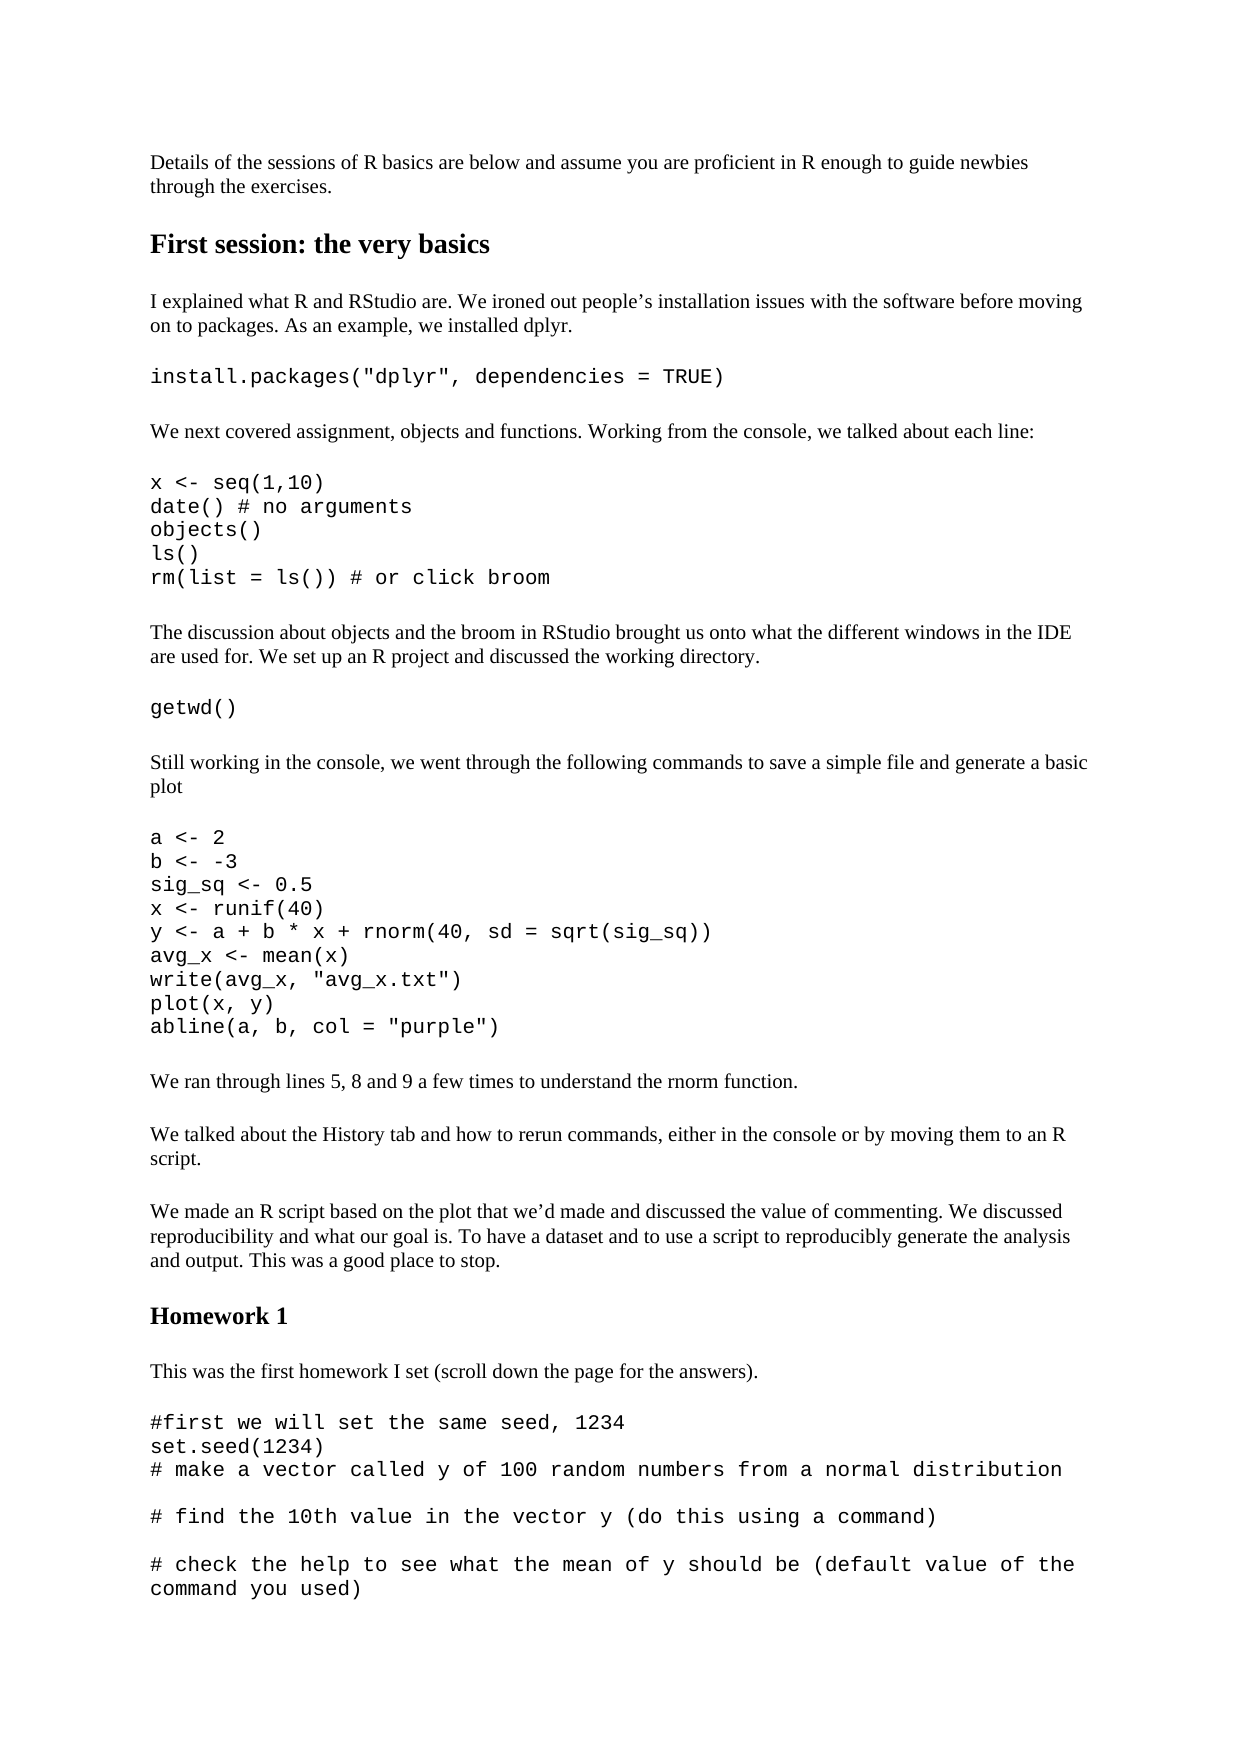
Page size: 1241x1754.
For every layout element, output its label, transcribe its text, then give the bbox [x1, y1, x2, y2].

text Details of the sessions of R basics are below and assume you are proficient in R enough to guide newbies through the exercises. [150, 150, 1090, 198]
text We ran through lines 5, 8 and 9 a few times to understand the rnorm function. [150, 1069, 1090, 1093]
text install.packages("dplyr", dependencies = TRUE) [150, 366, 1090, 390]
text b <- -3 [150, 851, 1090, 874]
text First session: the very basics [150, 227, 1090, 260]
text date() # no arguments [150, 496, 1090, 519]
text sig_sq <- 0.5 [150, 874, 1090, 898]
text getwd() [150, 697, 1090, 721]
text x <- seq(1,10) [150, 472, 1090, 496]
text abline(a, b, col = "purple") [150, 1016, 1090, 1040]
text We talked about the History tab and how to rerun commands, either in the console or by moving them to an R script. [150, 1122, 1090, 1170]
text avg_x <- mean(x) [150, 945, 1090, 969]
text a <- 2 [150, 827, 1090, 851]
text ls() [150, 543, 1090, 567]
text Still working in the console, we went through the following commands to save a simple file and generate a basic plot [150, 750, 1090, 798]
text We made an R script based on the plot that we’d made and discussed the value of commenting. We discussed reproducibility and what our goal is. To have a dataset and to use a script to reproducibly generate the analysis and output. This was a good place to stop. [150, 1199, 1090, 1272]
text The discussion about objects and the broom in RStudio brought us onto what the different windows in the IDE are used for. We set up an R project and discussed the working directory. [150, 619, 1090, 668]
text We next covered assignment, objects and functions. Working from the console, we talked about each line: [150, 419, 1090, 443]
text plot(x, y) [150, 992, 1090, 1016]
text rm(list = ls()) # or click broom [150, 567, 1090, 590]
text # make a vector called y of 100 random numbers from a normal distribution [150, 1459, 1090, 1483]
text y <- a + b * x + rnorm(40, sd = sqrt(sig_sq)) [150, 922, 1090, 945]
text Homework 1 [150, 1301, 1090, 1329]
text x <- runif(40) [150, 898, 1090, 922]
text #first we will set the same seed, 1234 [150, 1412, 1090, 1436]
text # check the help to see what the mean of y should be (default value of the command you used) [150, 1554, 1090, 1601]
text set.seed(1234) [150, 1436, 1090, 1459]
text objects() [150, 519, 1090, 543]
text # find the 10th value in the vector y (do this using a command) [150, 1507, 1090, 1530]
text I explained what R and RStudio are. We ironed out people’s installation issues with the software before moving on to packages. As an example, we installed dplyr. [150, 289, 1090, 337]
text write(avg_x, "avg_x.txt") [150, 969, 1090, 992]
text This was the first homework I set (scroll down the page for the answers). [150, 1359, 1090, 1383]
